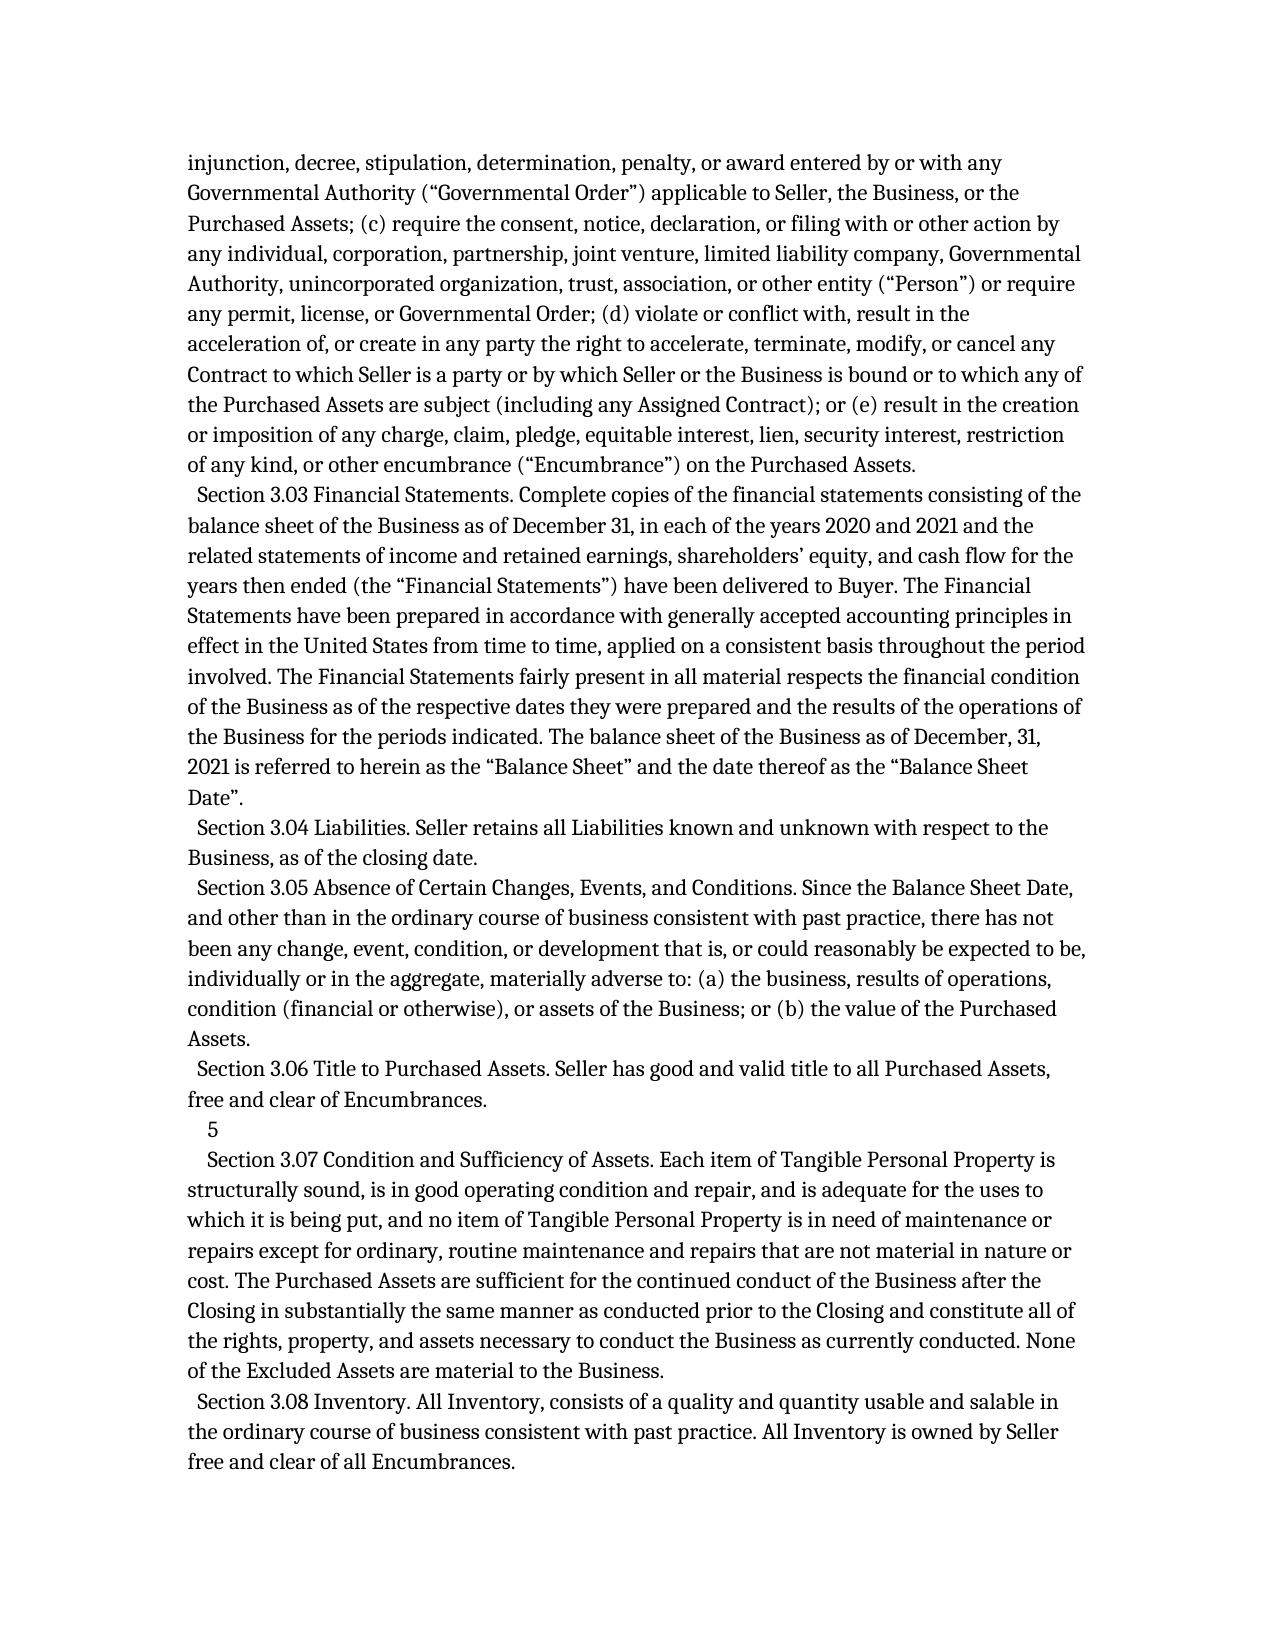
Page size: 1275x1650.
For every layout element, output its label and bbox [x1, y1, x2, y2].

text [187, 150, 1087, 1475]
